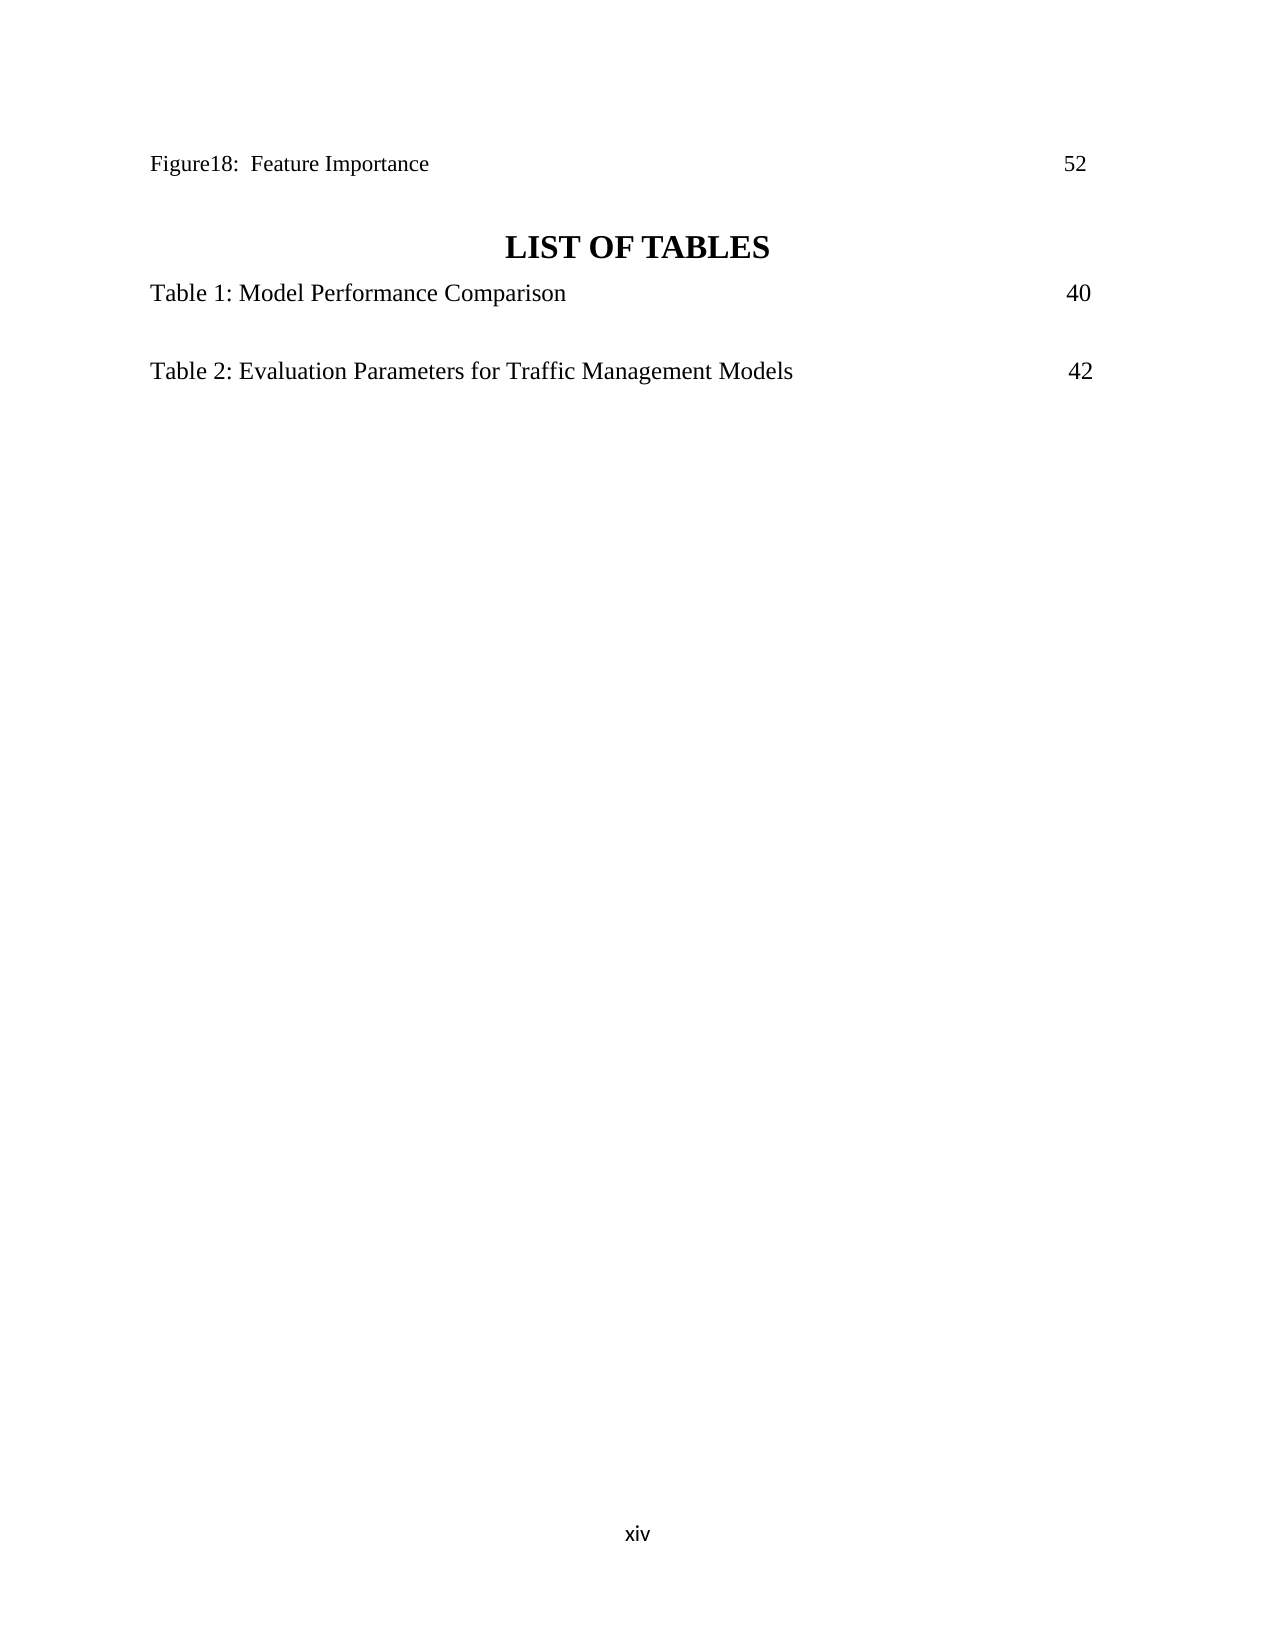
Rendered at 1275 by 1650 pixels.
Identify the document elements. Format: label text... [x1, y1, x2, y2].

text Table 2: Evaluation Parameters for Traffic Management Models 42 [150, 356, 1125, 385]
title LIST OF TABLES [150, 228, 1125, 266]
text Table 1: Model Performance Comparison 40 [150, 278, 1125, 307]
text Figure18: Feature Importance 52 [150, 150, 1125, 176]
